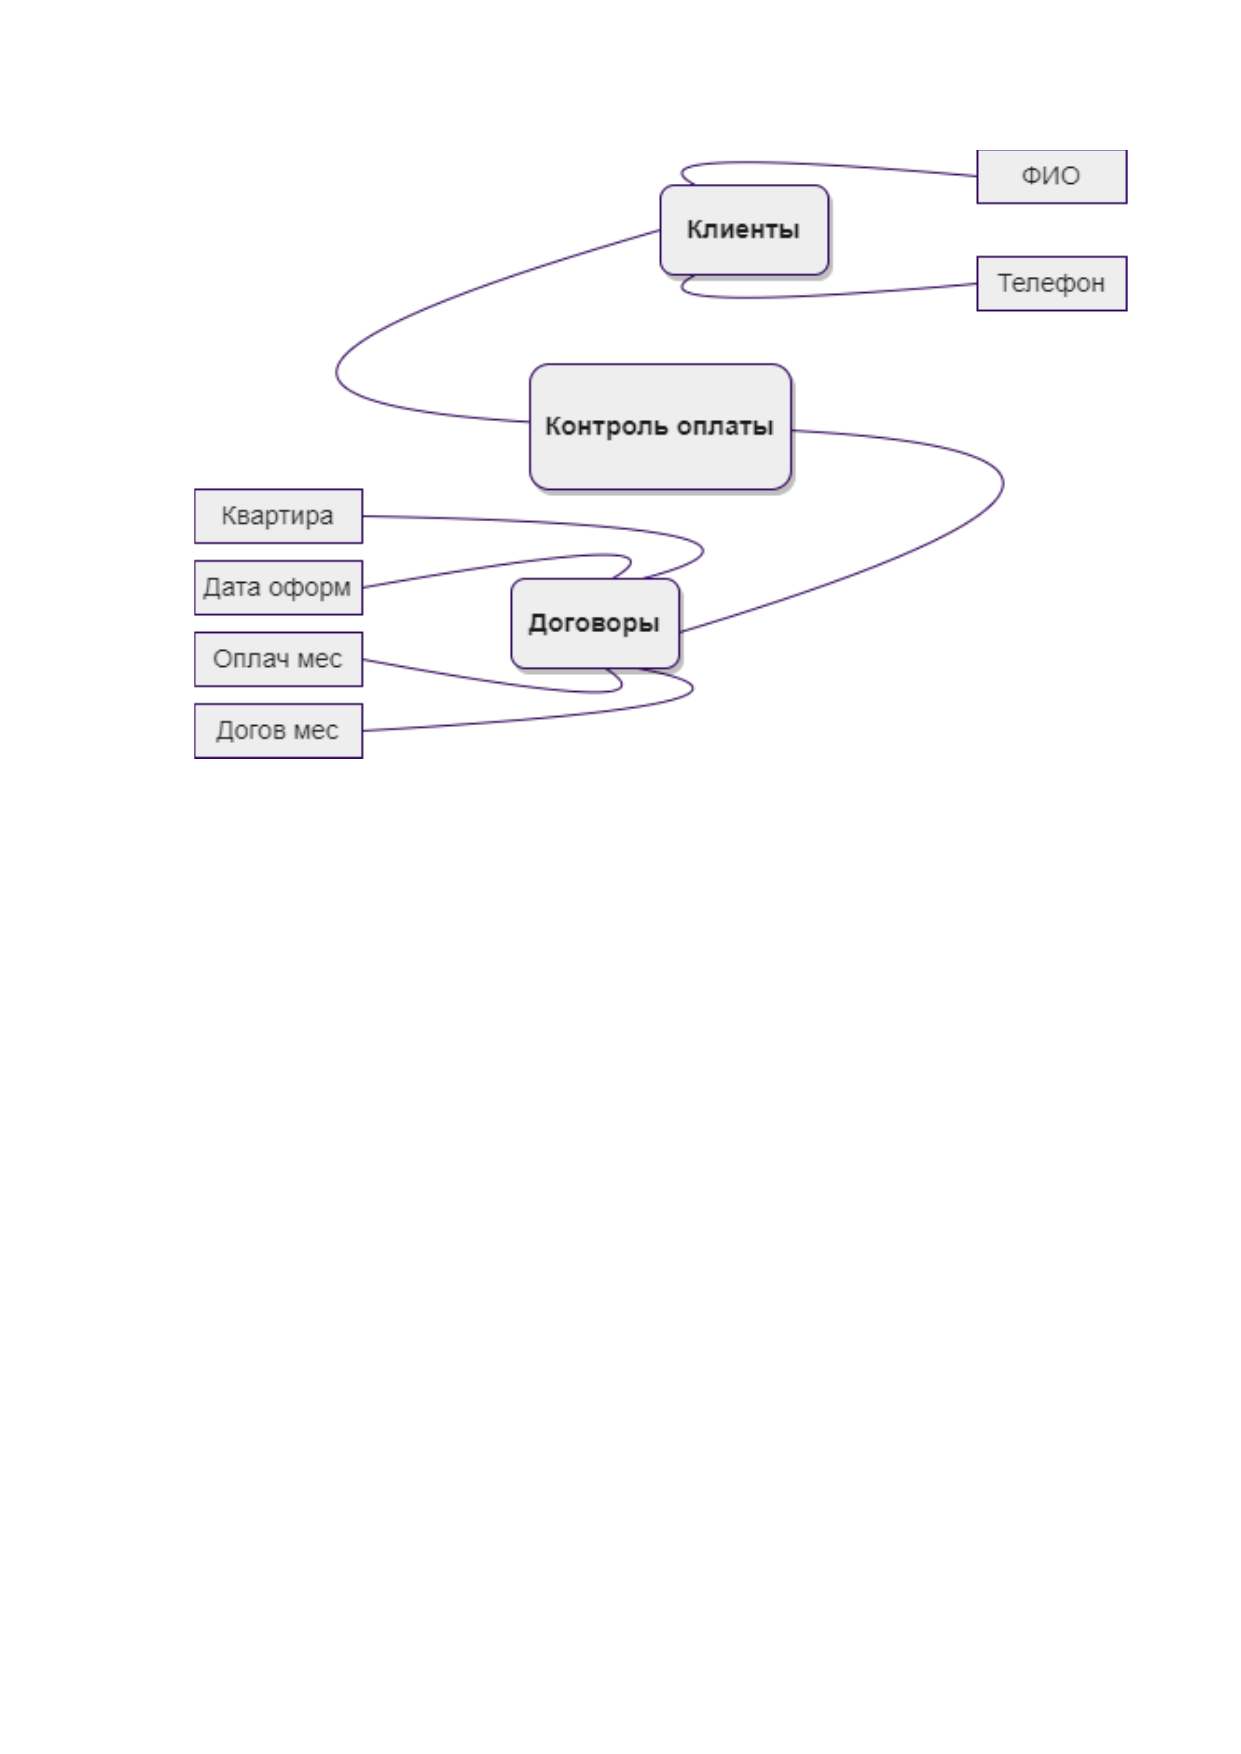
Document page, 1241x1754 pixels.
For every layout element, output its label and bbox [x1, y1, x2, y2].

picture [194, 150, 1128, 759]
